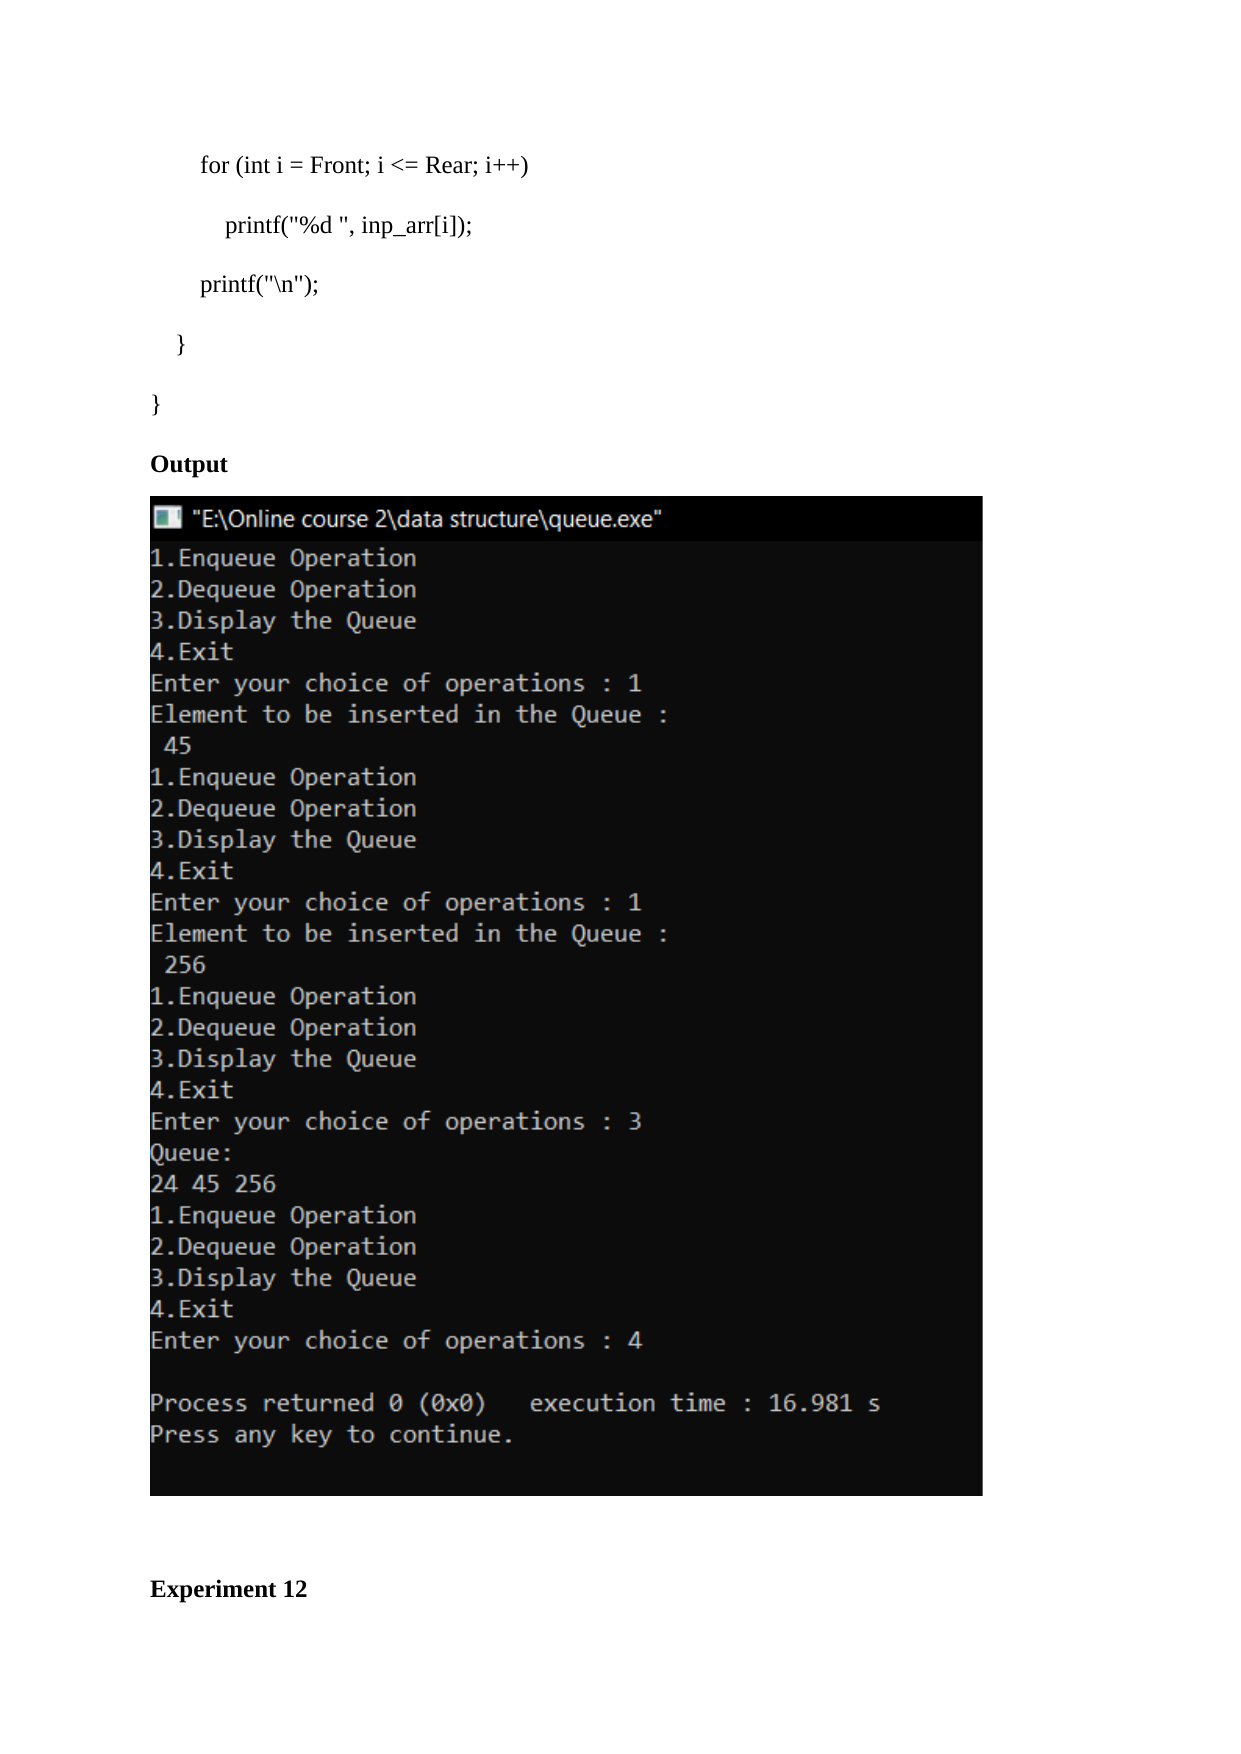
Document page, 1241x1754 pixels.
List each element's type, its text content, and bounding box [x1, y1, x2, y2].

text } [150, 389, 1090, 418]
text for (int i = Front; i <= Rear; i++) [150, 150, 1090, 179]
text printf("%d ", inp_arr[i]); [150, 210, 1090, 238]
text Experiment 12 [150, 1574, 1090, 1602]
text Output [150, 449, 1090, 478]
picture [150, 496, 983, 1496]
text } [150, 329, 1090, 358]
text printf("\n"); [150, 269, 1090, 298]
